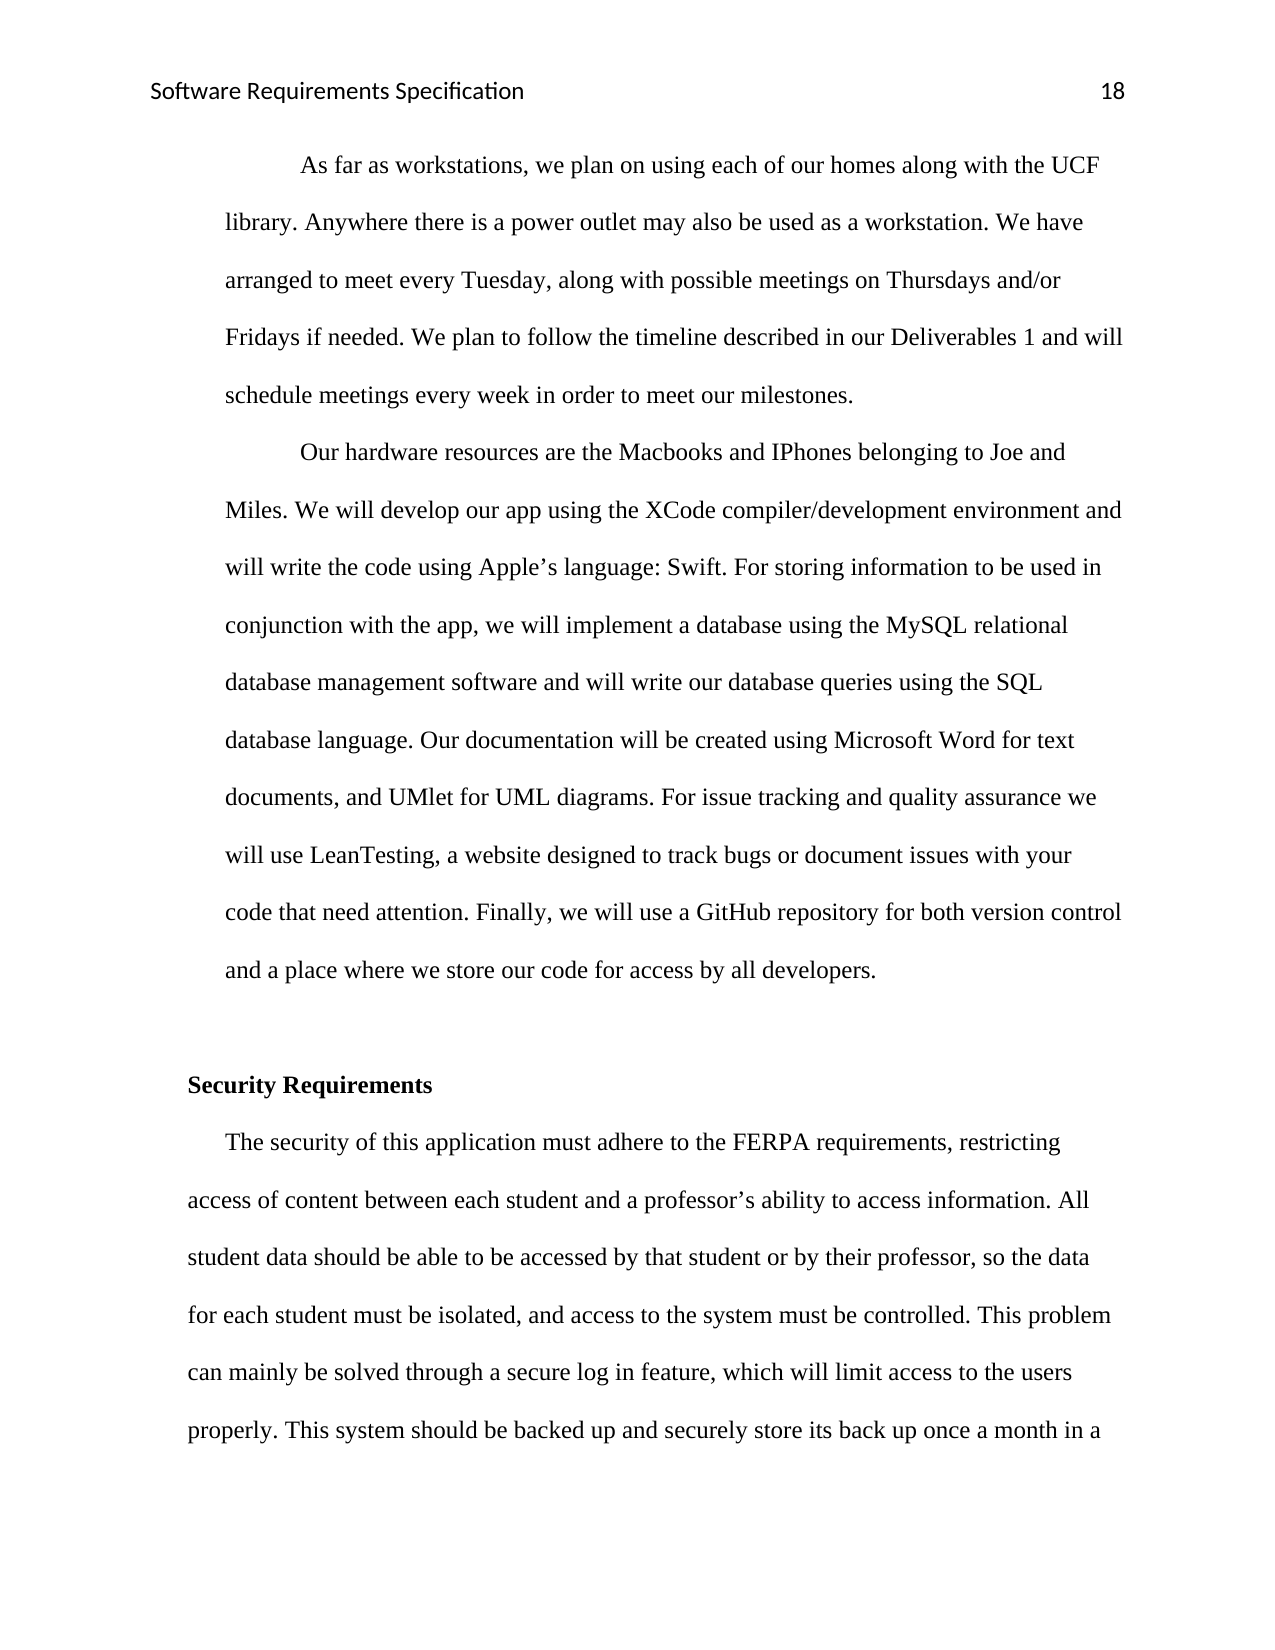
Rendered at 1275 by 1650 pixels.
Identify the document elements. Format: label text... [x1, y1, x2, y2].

list Our hardware resources are the Macbooks and IPhones belonging to Joe and Miles. We will develop our app using the XCode compiler/development environment and will write the code using Apple’s language: Swift. For storing information to be used in conjunction with the app, we will implement a database using the MySQL relational database management software and will write our database queries using the SQL database language. Our documentation will be created using Microsoft Word for text documents, and UMlet for UML diagrams. For issue tracking and quality assurance we will use LeanTesting, a website designed to track bugs or document issues with your code that need attention. Finally, we will use a GitHub repository for both version control and a place where we store our code for access by all developers. [225, 437, 1125, 984]
text Security Requirements [187, 1070, 1125, 1099]
list As far as workstations, we plan on using each of our homes along with the UCF library. Anywhere there is a power outlet may also be used as a workstation. We have arranged to meet every Tuesday, along with possible meetings on Thursdays and/or Fridays if needed. We plan to follow the timeline described in our Deliverables 1 and will schedule meetings every week in order to meet our milestones. [225, 150, 1125, 409]
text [187, 1127, 1125, 1444]
